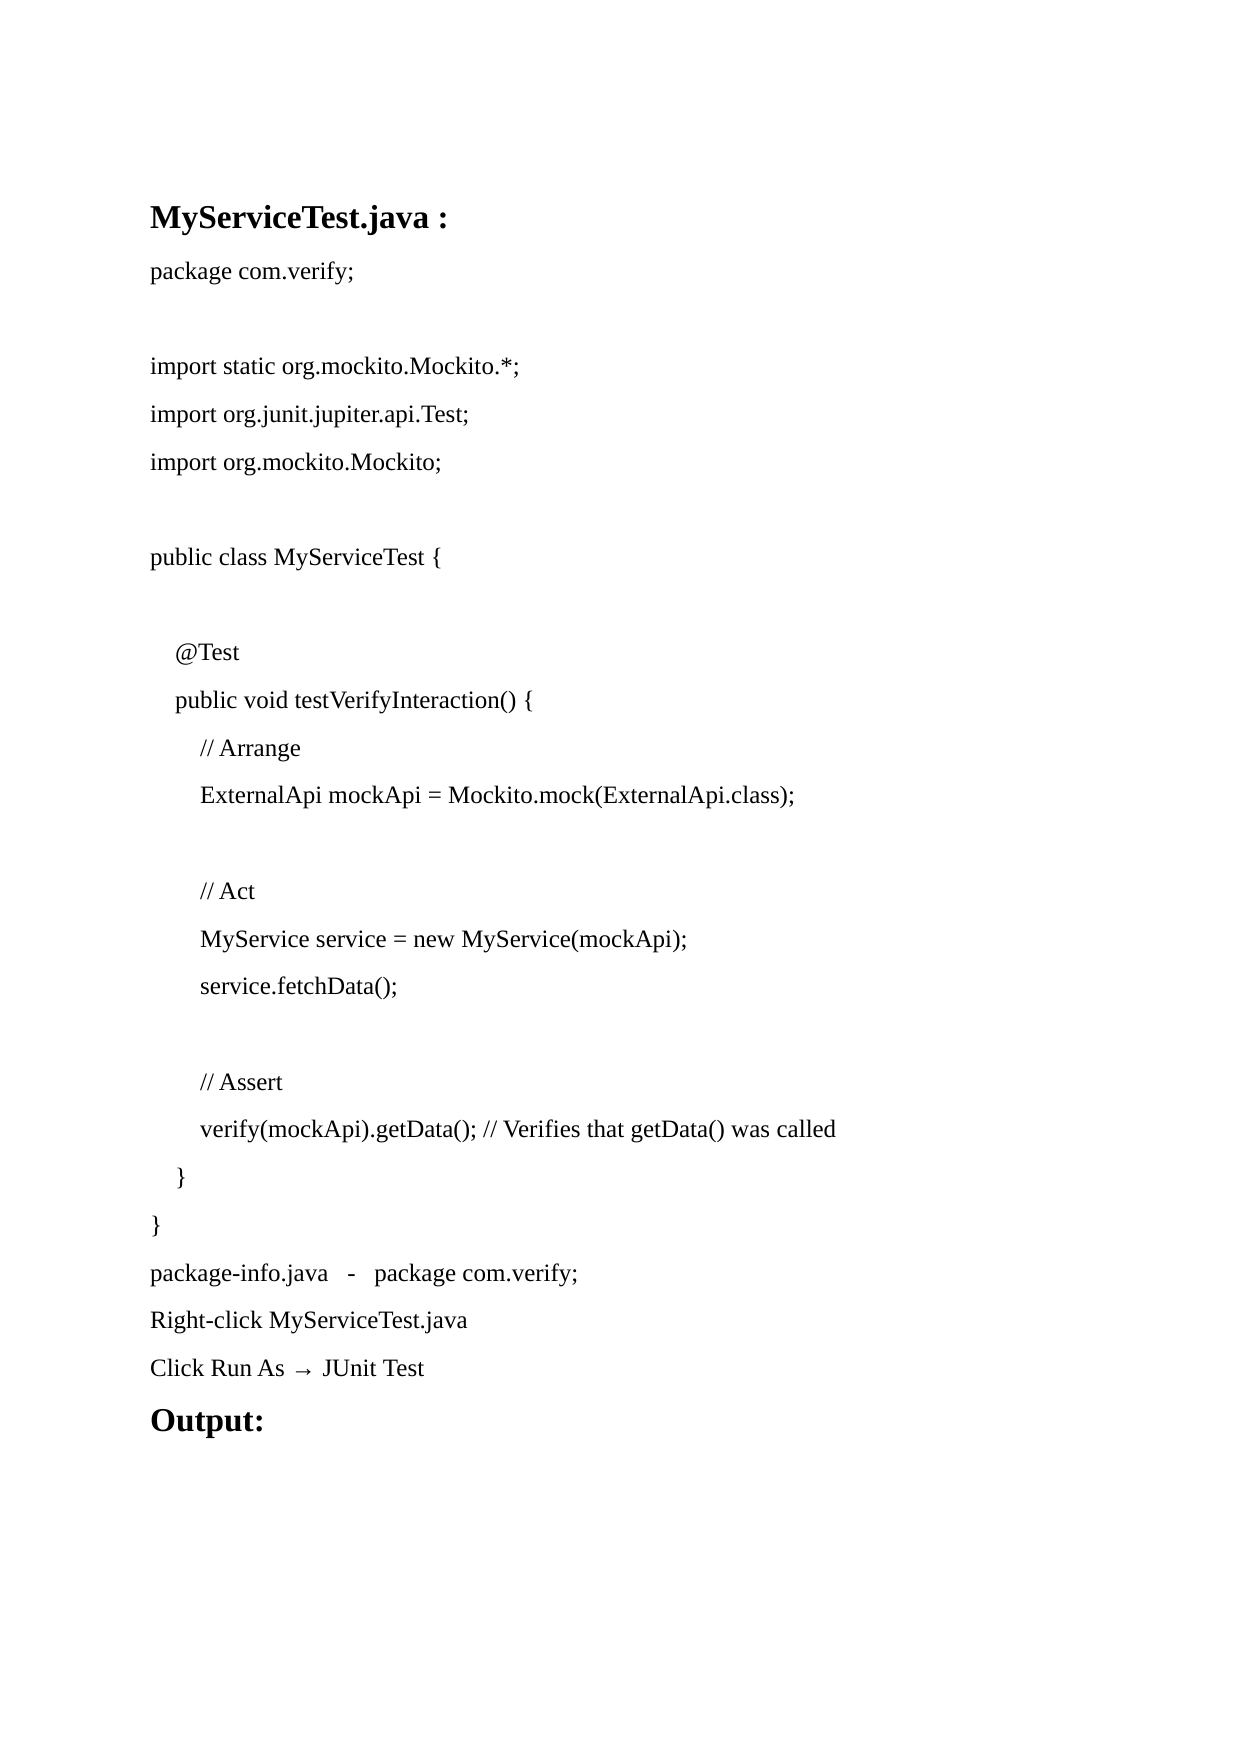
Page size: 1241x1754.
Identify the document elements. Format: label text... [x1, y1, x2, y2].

text // Arrange [150, 733, 1090, 762]
text ExternalApi mockApi = Mockito.mock(ExternalApi.class); [150, 781, 1090, 809]
text Right-click MyServiceTest.java [150, 1305, 1090, 1334]
text package-info.java - package com.verify; [150, 1258, 1090, 1286]
text Click Run As → JUnit Test [150, 1353, 1090, 1382]
text MyServiceTest.java : [150, 198, 1090, 236]
text } [150, 1162, 1090, 1191]
text // Assert [150, 1067, 1090, 1096]
text verify(mockApi).getData(); // Verifies that getData() was called [150, 1114, 1090, 1143]
text service.fetchData(); [150, 971, 1090, 1000]
text public void testVerifyInteraction() { [150, 685, 1090, 714]
text import org.junit.jupiter.api.Test; [150, 399, 1090, 428]
text public class MyServiceTest { [150, 542, 1090, 571]
text import org.mockito.Mockito; [150, 447, 1090, 475]
text Output: [150, 1401, 1090, 1439]
text } [150, 1210, 1090, 1239]
text // Act [150, 876, 1090, 905]
text package com.verify; [150, 256, 1090, 284]
text import static org.mockito.Mockito.*; [150, 351, 1090, 380]
text MyService service = new MyService(mockApi); [150, 924, 1090, 952]
text @Test [150, 637, 1090, 666]
